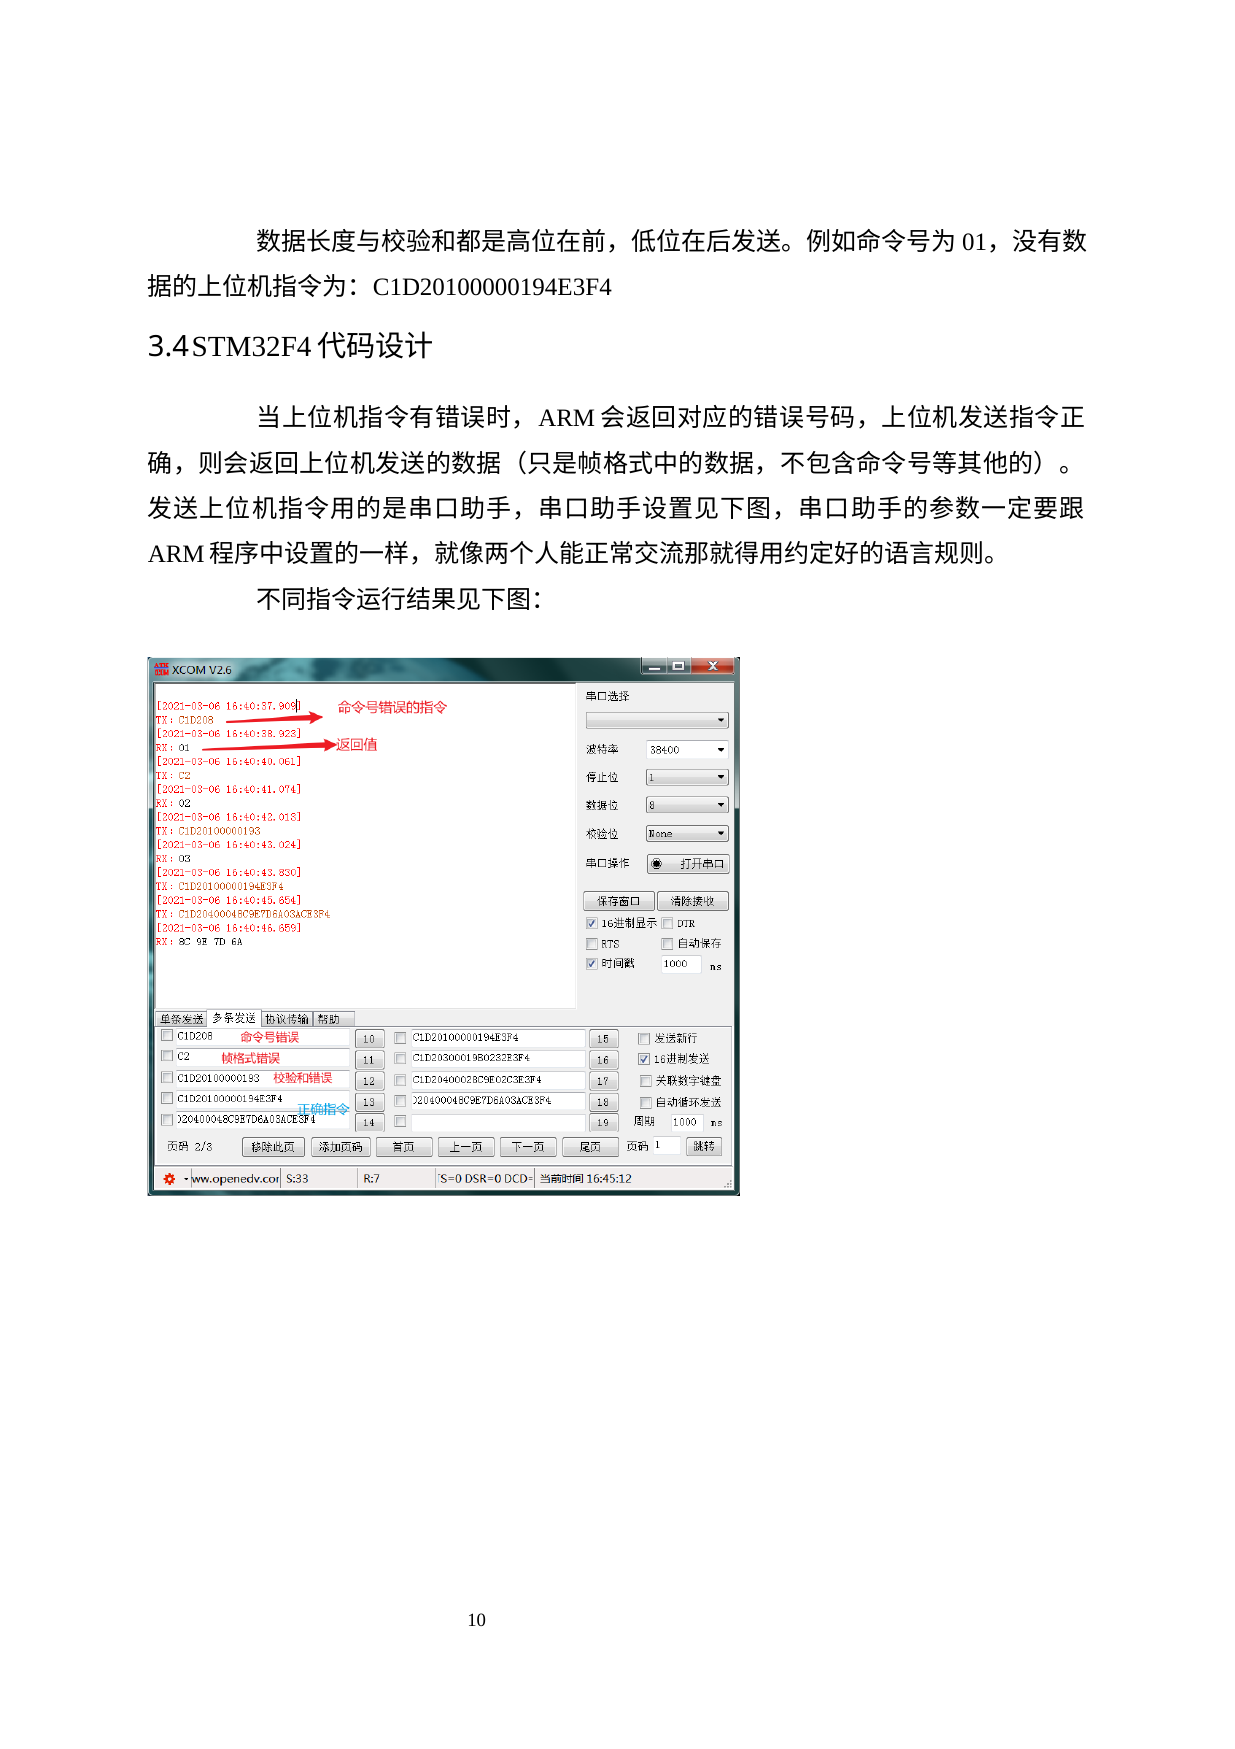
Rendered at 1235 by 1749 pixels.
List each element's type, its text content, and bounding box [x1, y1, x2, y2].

text 数据长度与校验和都是高位在前，低位在后发送。例如命令号为01，没有数据的上位机指令为：C1D20100000194E3F4 [148, 221, 1087, 303]
text 不同指令运行结果见下图： [148, 579, 1087, 615]
text STM32F4代码设计 [148, 312, 1087, 377]
picture [147, 657, 740, 1196]
text 当上位机指令有错误时，ARM会返回对应的错误号码，上位机发送指令正确，则会返回上位机发送的数据（只是帧格式中的数据，不包含命令号等其他的）。发送上位机指令用的是串口助手，串口助手设置见下图，串口助手的参数一定要跟ARM程序中设置的一样，就像两个人能正常交流那就得用约定好的语言规则。 [148, 398, 1087, 570]
